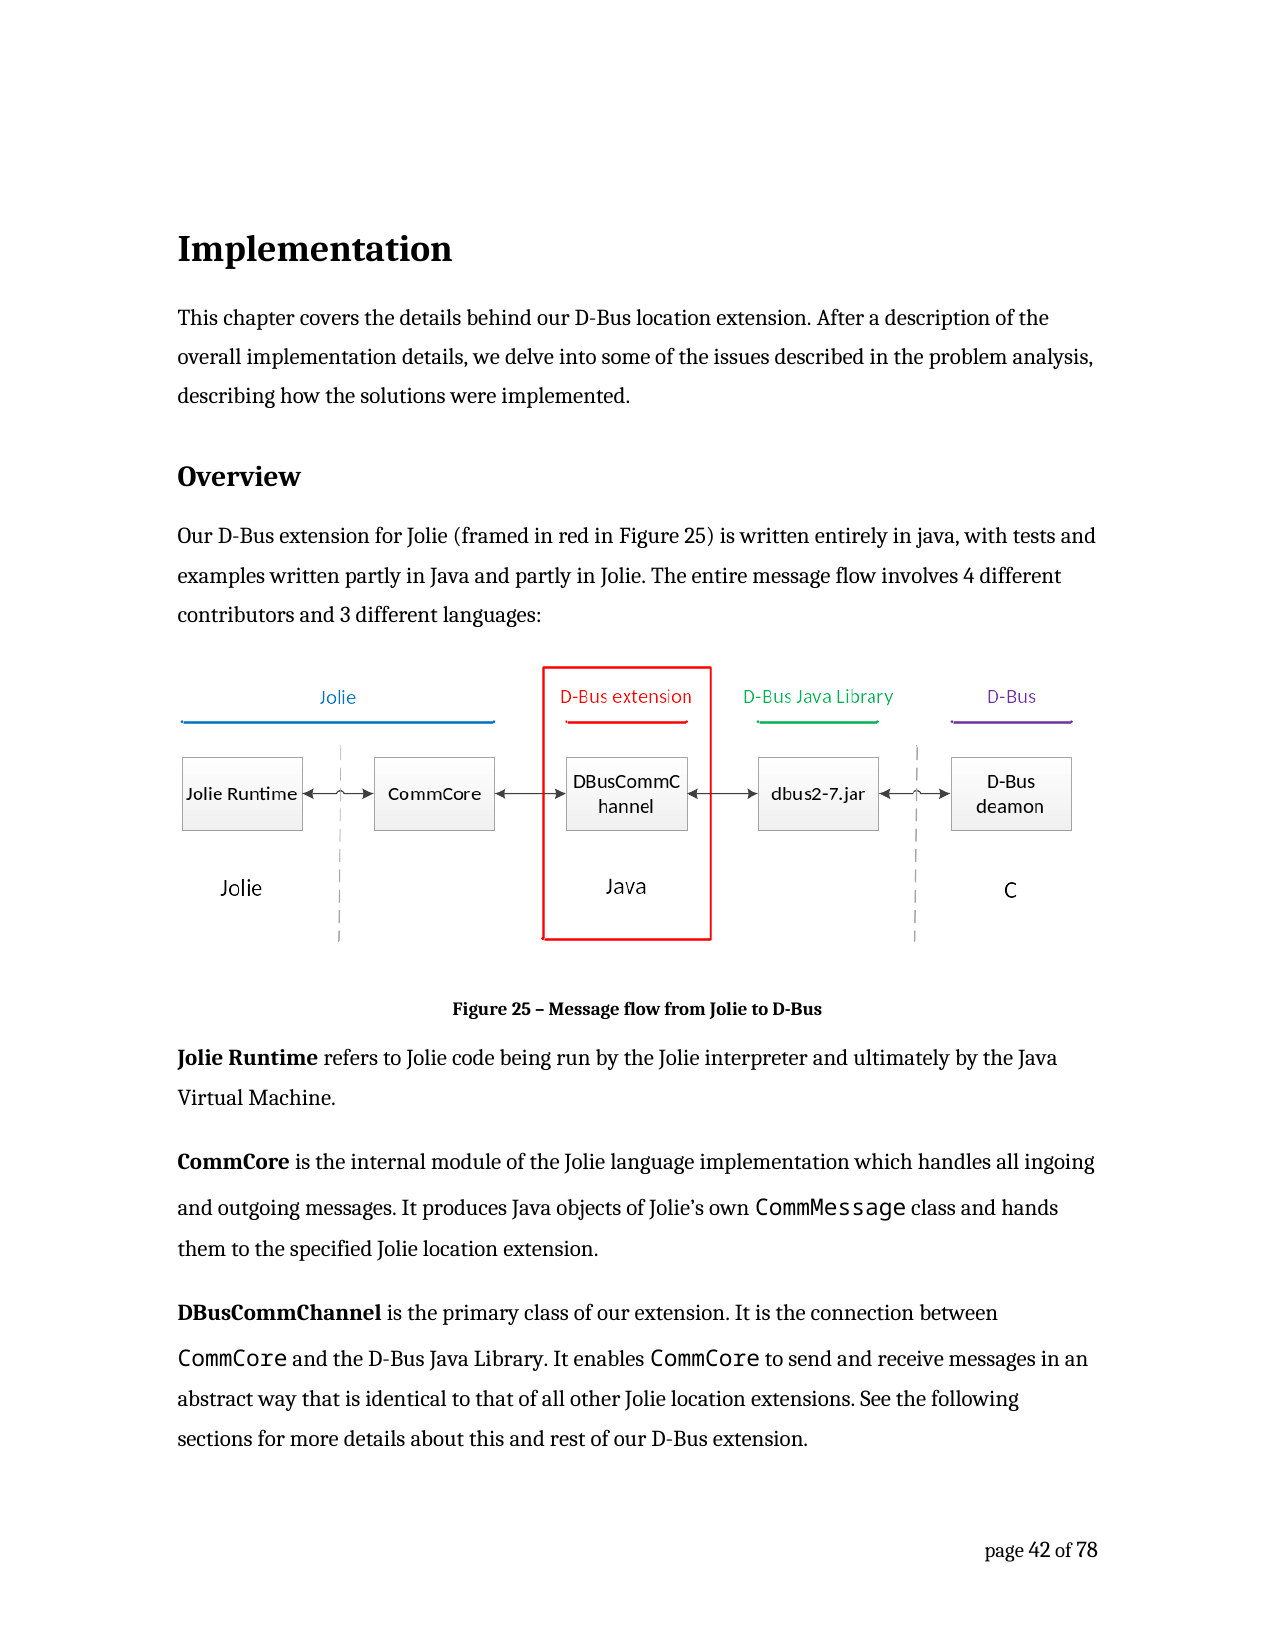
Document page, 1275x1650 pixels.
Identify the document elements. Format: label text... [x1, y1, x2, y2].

subtitle Implementation [177, 227, 1098, 270]
subtitle Overview [177, 460, 1098, 494]
text This chapter covers the details behind our D-Bus location extension. After a description of the overall implementation details, we delve into some of the issues described in the problem analysis, describing how the solutions were implemented. [177, 304, 1098, 410]
text CommCore is the internal module of the Jolie language implementation which handles all ingoing and outgoing messages. It produces Java objects of Jolie’s own CommMessage class and hands them to the specified Jolie location extension. [177, 1149, 1098, 1262]
text Jolie Runtime refers to Jolie code being run by the Jolie interpreter and ultimately by the Java Virtual Machine. [177, 1045, 1098, 1111]
text DBusCommChannel is the primary class of our extension. It is the connection between CommCore and the D-Bus Java Library. It enables CommCore to send and receive messages in an abstract way that is identical to that of all other Jolie location extensions. See the following sections for more details about this and rest of our D-Bus extension. [177, 1300, 1098, 1452]
text Our D-Bus extension for Jolie (framed in red in Figure 25) is written entirely in java, with tests and examples written partly in Java and partly in Jolie. The entire message flow involves 4 different contributors and 3 different languages: [177, 523, 1098, 628]
